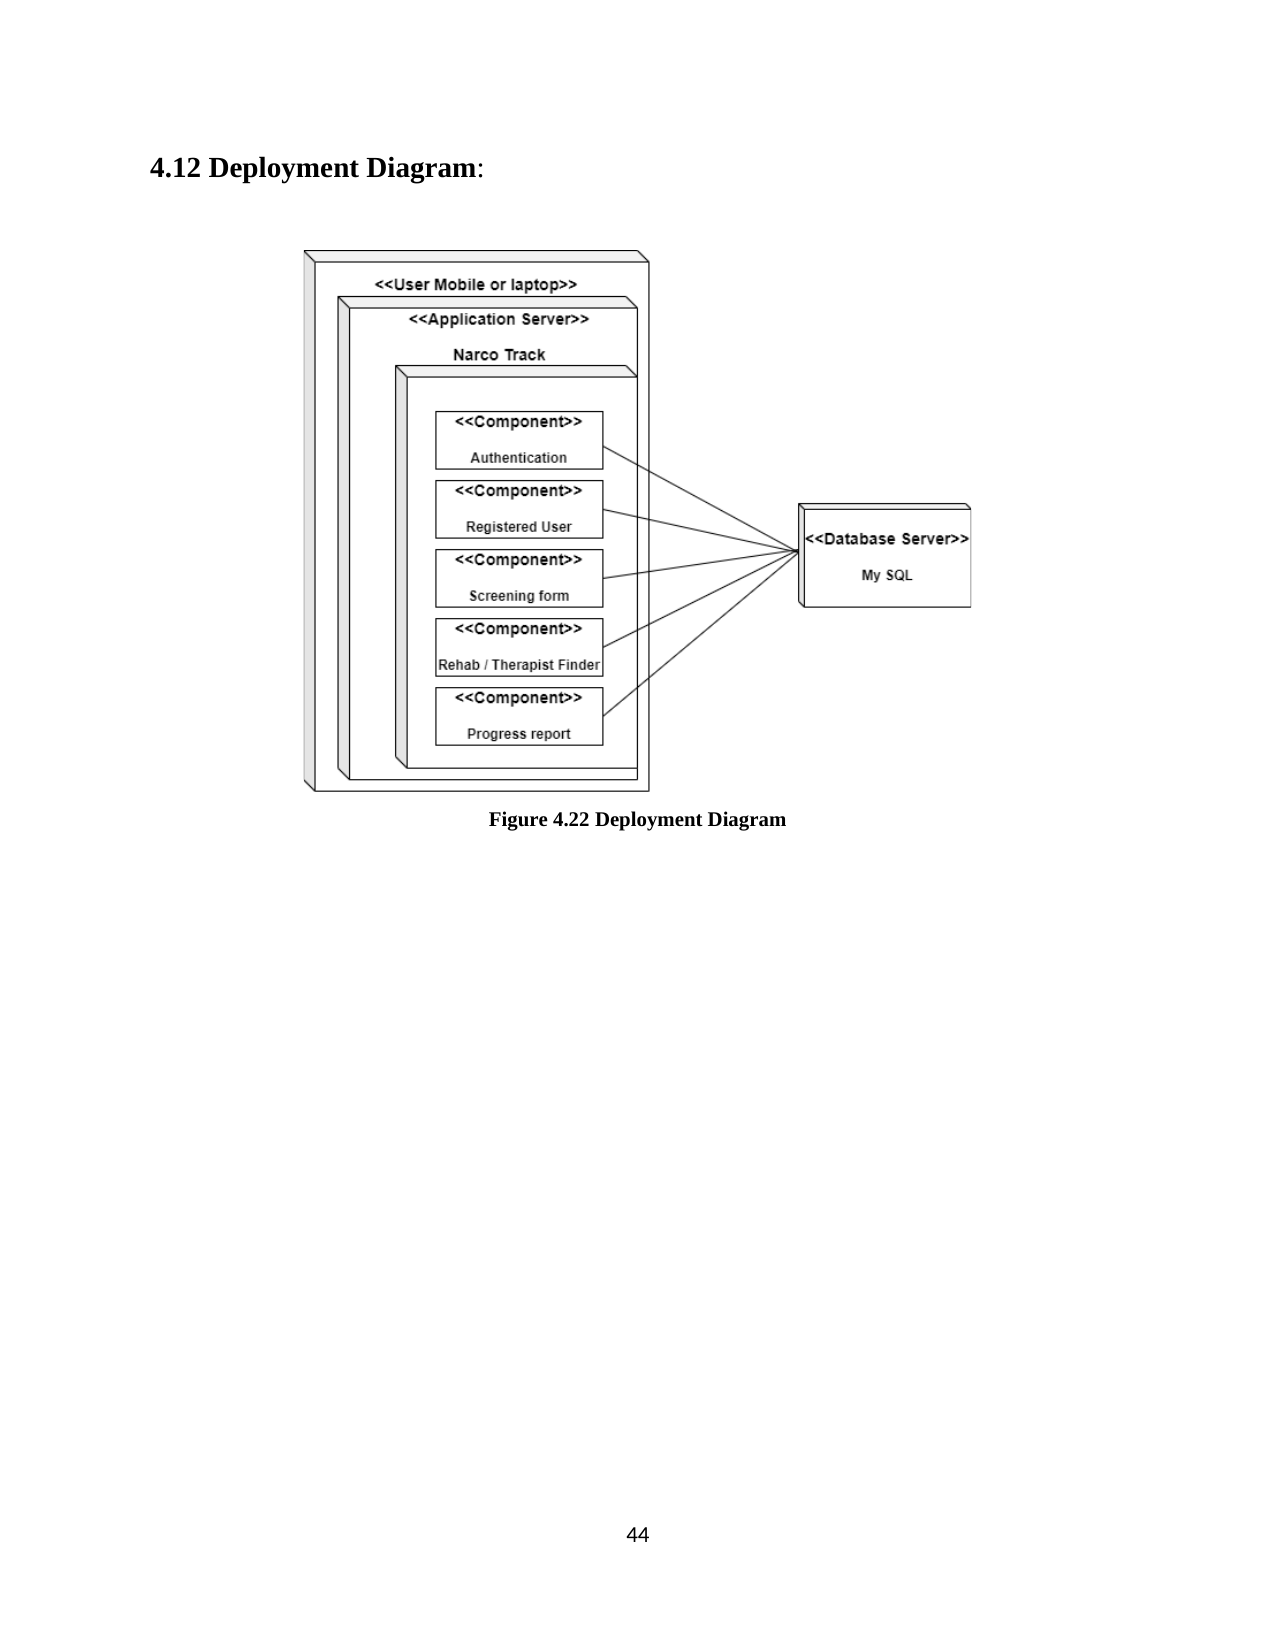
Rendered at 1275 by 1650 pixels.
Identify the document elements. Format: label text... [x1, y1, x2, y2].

picture [303, 250, 972, 793]
text 4.12 Deployment Diagram: [150, 150, 1125, 183]
text Figure 4.22 Deployment Diagram [150, 807, 1125, 831]
